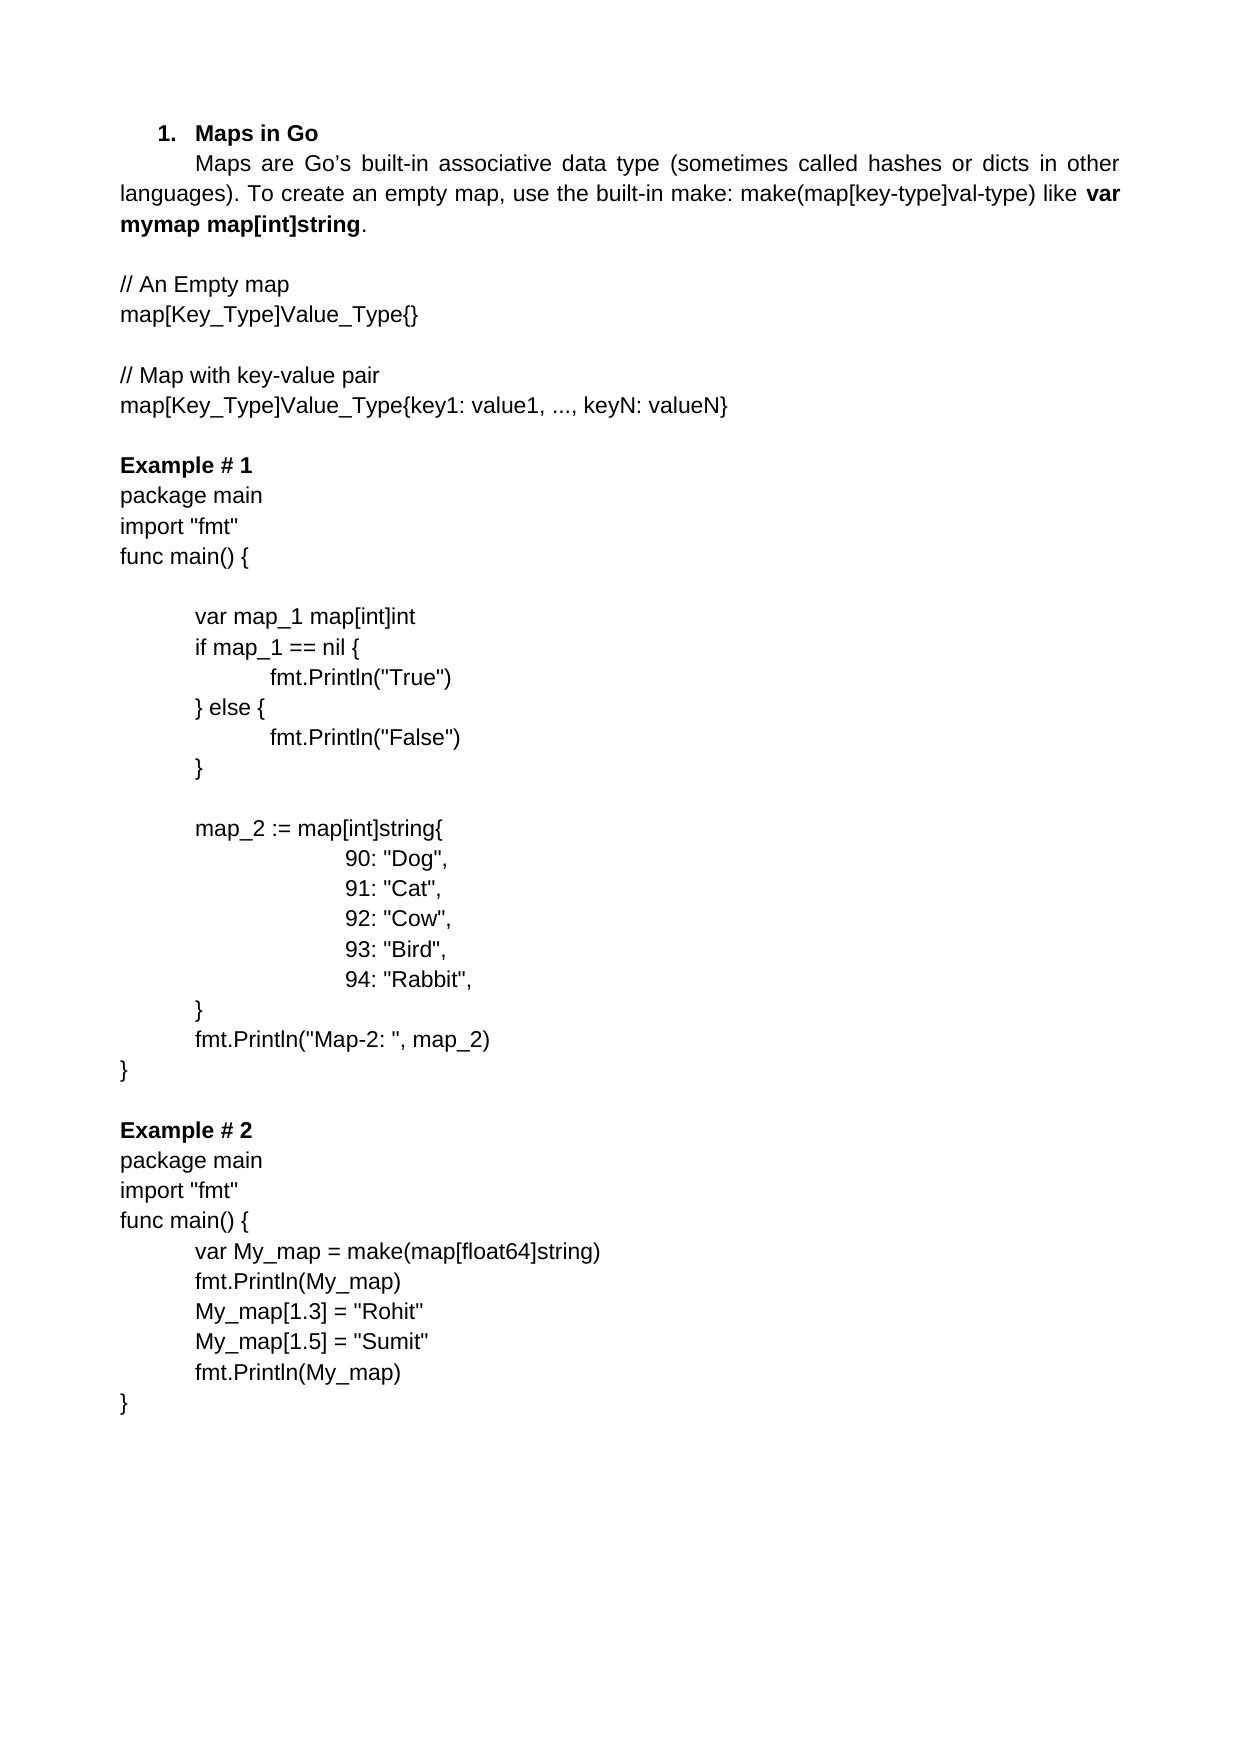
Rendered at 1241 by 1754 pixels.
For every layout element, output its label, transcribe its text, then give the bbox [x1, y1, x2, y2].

text My_map[1.5] = "Sumit" [120, 1328, 1120, 1355]
text fmt.Println("True") [120, 664, 1120, 690]
text } [120, 1056, 1120, 1083]
text func main() { [120, 1207, 1120, 1234]
text import "fmt" [120, 513, 1120, 539]
text } else { [120, 694, 1120, 720]
text if map_1 == nil { [120, 633, 1120, 660]
text map_2 := map[int]string{ [120, 815, 1120, 841]
text fmt.Println("Map-2: ", map_2) [120, 1026, 1120, 1053]
text var My_map = make(map[float64]string) [120, 1238, 1120, 1264]
text 94: "Rabbit", [120, 966, 1120, 992]
text // An Empty map [120, 271, 1120, 297]
text 90: "Dog", [120, 845, 1120, 871]
text fmt.Println(My_map) [120, 1268, 1120, 1294]
text } [120, 1389, 1120, 1415]
text var map_1 map[int]int [120, 603, 1120, 630]
text map[Key_Type]Value_Type{key1: value1, ..., keyN: valueN} [120, 392, 1120, 418]
text import "fmt" [120, 1177, 1120, 1204]
text 92: "Cow", [120, 905, 1120, 932]
text 91: "Cat", [120, 875, 1120, 902]
text Example # 1 [120, 452, 1120, 479]
text map[Key_Type]Value_Type{} [120, 301, 1120, 328]
text fmt.Println("False") [120, 724, 1120, 751]
list Maps in Go [157, 120, 1120, 146]
text // Map with key-value pair [120, 362, 1120, 388]
text My_map[1.3] = "Rohit" [120, 1298, 1120, 1324]
text } [120, 754, 1120, 781]
text package main [120, 1147, 1120, 1173]
text package main [120, 482, 1120, 509]
text 93: "Bird", [120, 936, 1120, 962]
text func main() { [120, 543, 1120, 569]
text fmt.Println(My_map) [120, 1358, 1120, 1385]
text Maps are Go’s built-in associative data type (sometimes called hashes or dicts in other languages). To create an empty map, use the built-in make: make(map[key-type]val-type) like var mymap map[int]string. [120, 150, 1120, 237]
text Example # 2 [120, 1117, 1120, 1143]
text } [120, 996, 1120, 1022]
